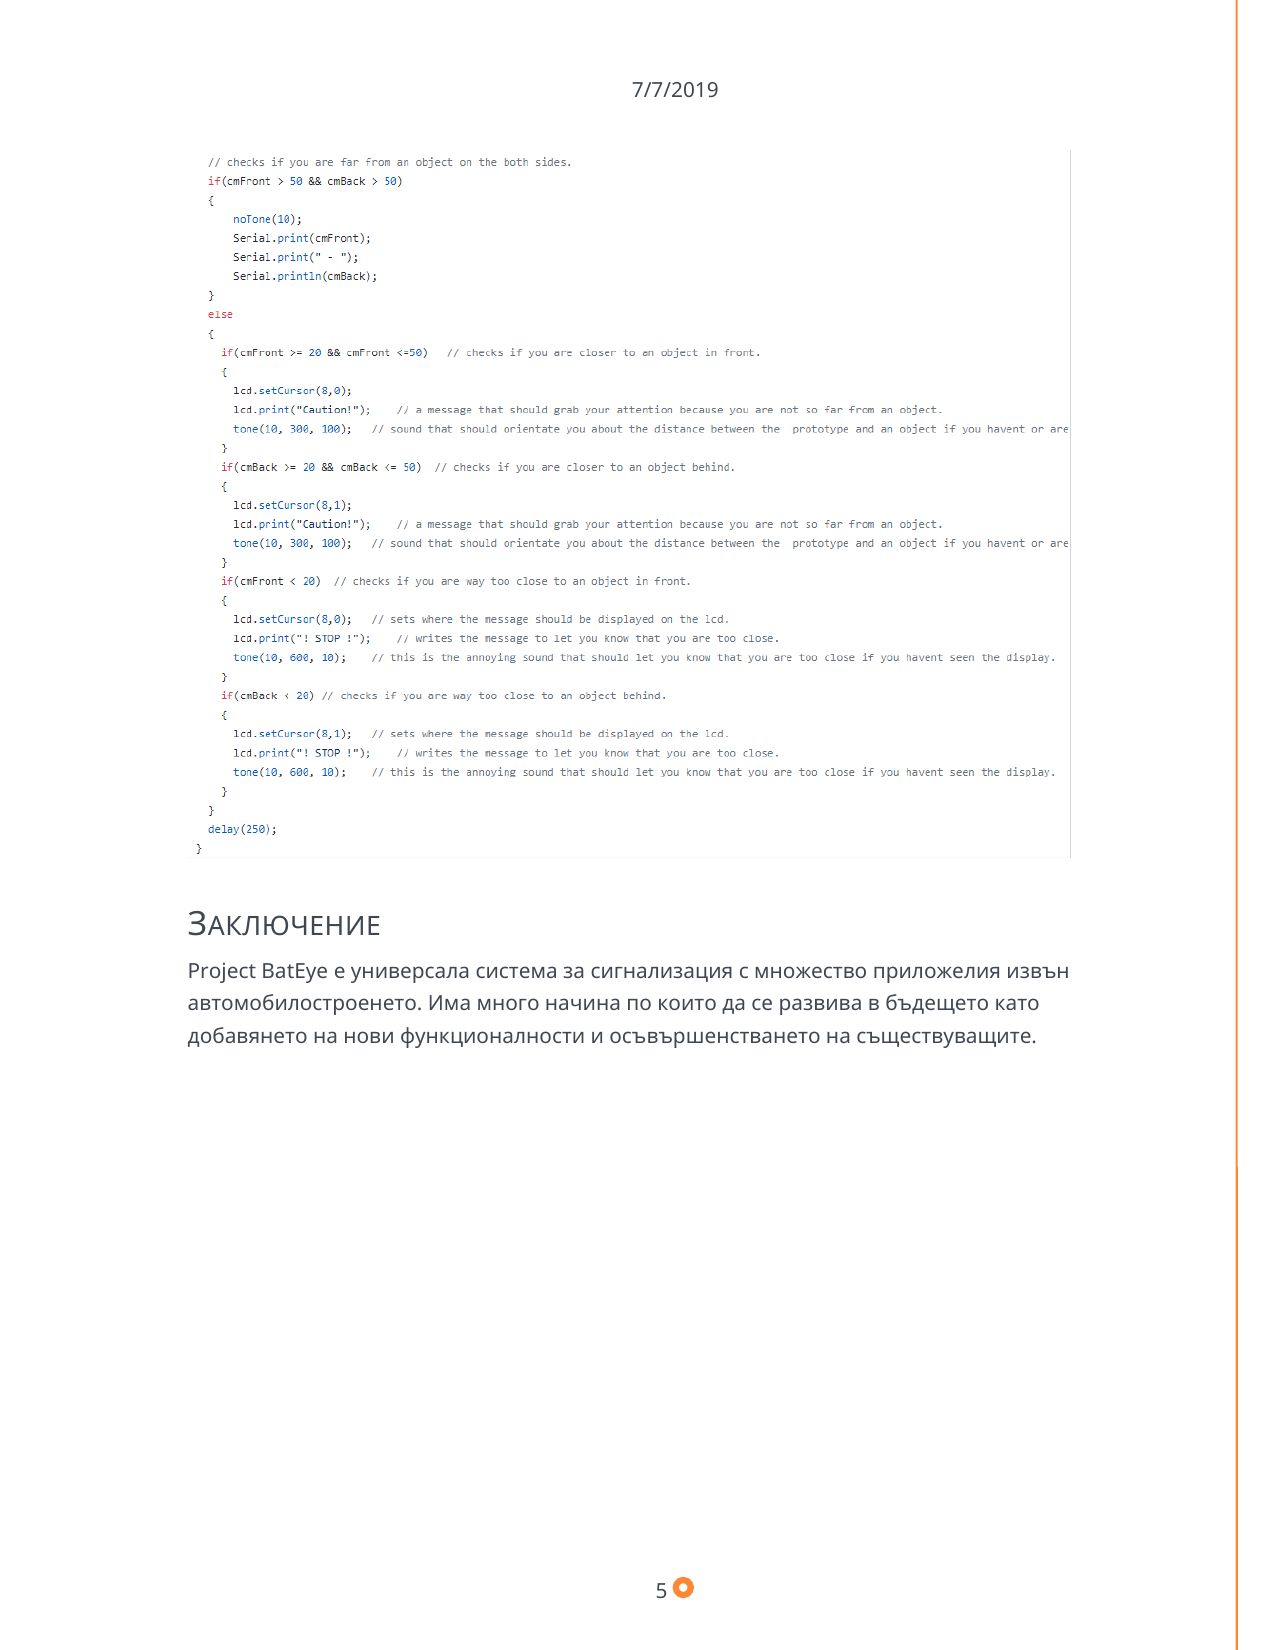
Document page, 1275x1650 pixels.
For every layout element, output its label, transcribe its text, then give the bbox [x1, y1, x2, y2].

text Project BatEye е универсала система за сигнализация с множество приложелия извън автомобилостроенето. Има много начина по които да се развива в бъдещето като добавянето на нови функционалности и осъвършенстването на съществуващите. [187, 956, 1087, 1049]
subtitle Заключение [187, 899, 1087, 945]
picture [187, 150, 1088, 858]
